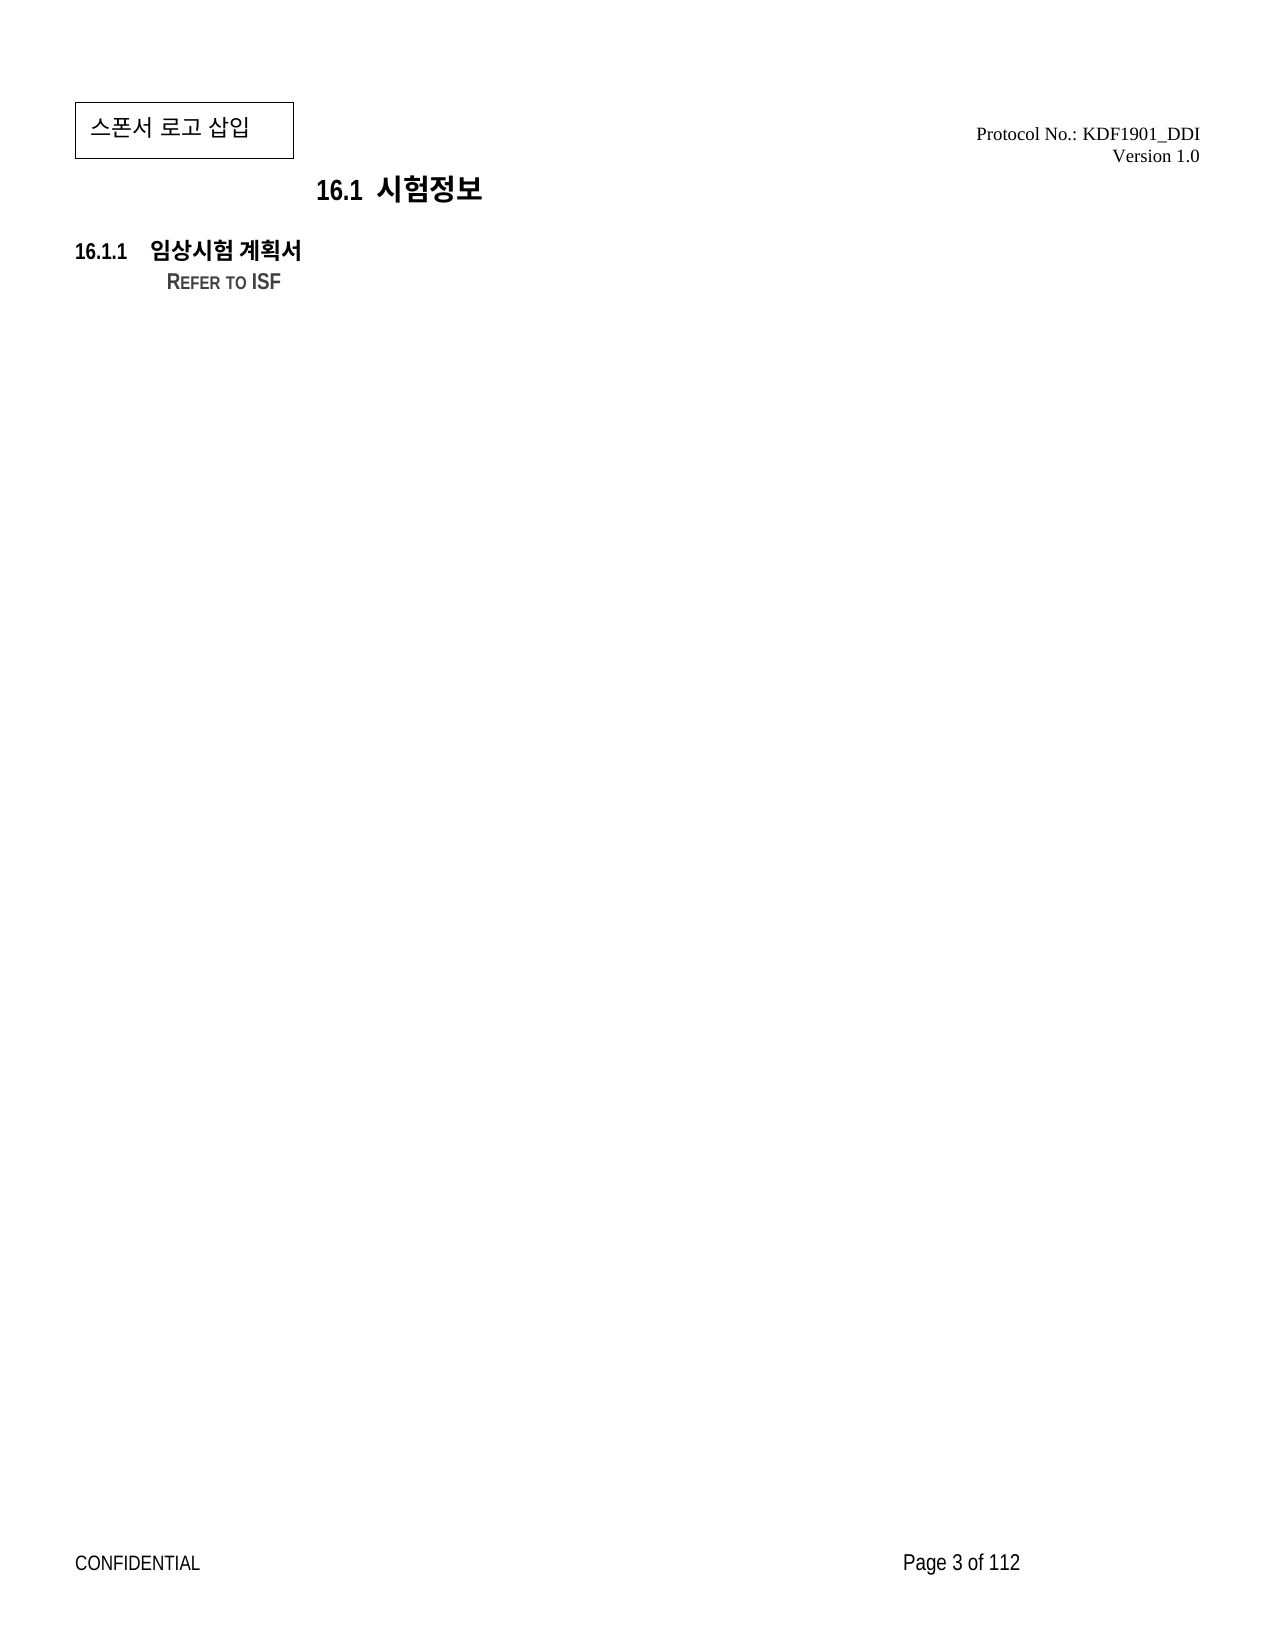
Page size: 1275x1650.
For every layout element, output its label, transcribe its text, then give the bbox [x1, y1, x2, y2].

subtitle 시험정보 [75, 166, 1200, 208]
subtitle 임상시험 계획서 [75, 232, 1200, 266]
text Refer to ISF [167, 268, 1200, 295]
